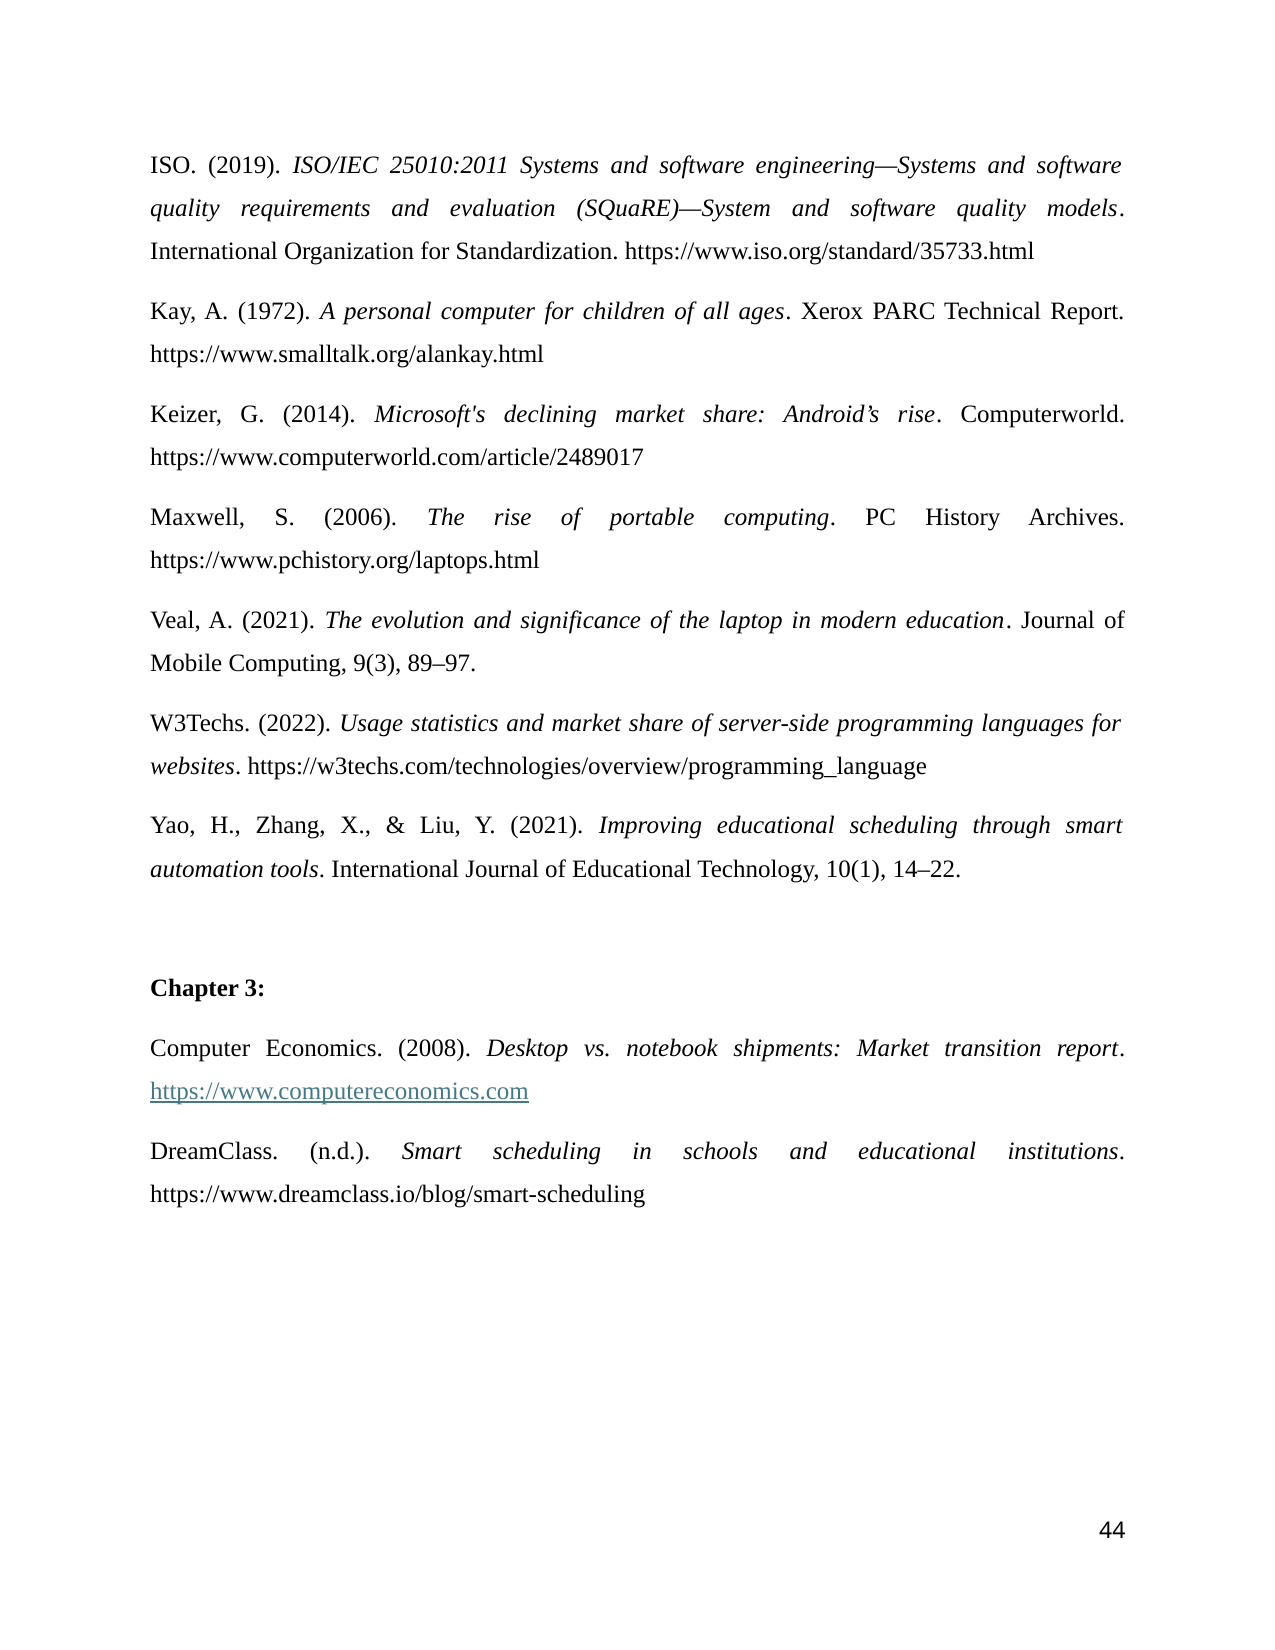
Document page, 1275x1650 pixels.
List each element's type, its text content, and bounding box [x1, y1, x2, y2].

text Veal, A. (2021). The evolution and significance of the laptop in modern education. Journal of Mobile Computing, 9(3), 89–97. [150, 605, 1125, 677]
text DreamClass. (n.d.). Smart scheduling in schools and educational institutions. https://www.dreamclass.io/blog/smart-scheduling [150, 1136, 1125, 1208]
text ISO. (2019). ISO/IEC 25010:2011 Systems and software engineering—Systems and software quality requirements and evaluation (SQuaRE)—System and software quality models. International Organization for Standardization. https://www.iso.org/standard/35733.html [150, 150, 1125, 265]
text Maxwell, S. (2006). The rise of portable computing. PC History Archives. https://www.pchistory.org/laptops.html [150, 502, 1125, 574]
text Yao, H., Zhang, X., & Liu, Y. (2021). Improving educational scheduling through smart automation tools. International Journal of Educational Technology, 10(1), 14–22. [150, 811, 1125, 882]
text Computer Economics. (2008). Desktop vs. notebook shipments: Market transition report. https://www.computereconomics.com [150, 1033, 1125, 1105]
text Chapter 3: [150, 973, 1125, 1002]
text Keizer, G. (2014). Microsoft's declining market share: Android’s rise. Computerworld. https://www.computerworld.com/article/2489017 [150, 399, 1125, 471]
text Kay, A. (1972). A personal computer for children of all ages. Xerox PARC Technical Report. https://www.smalltalk.org/alankay.html [150, 296, 1125, 368]
text W3Techs. (2022). Usage statistics and market share of server-side programming languages for websites. https://w3techs.com/technologies/overview/programming_language [150, 708, 1125, 779]
